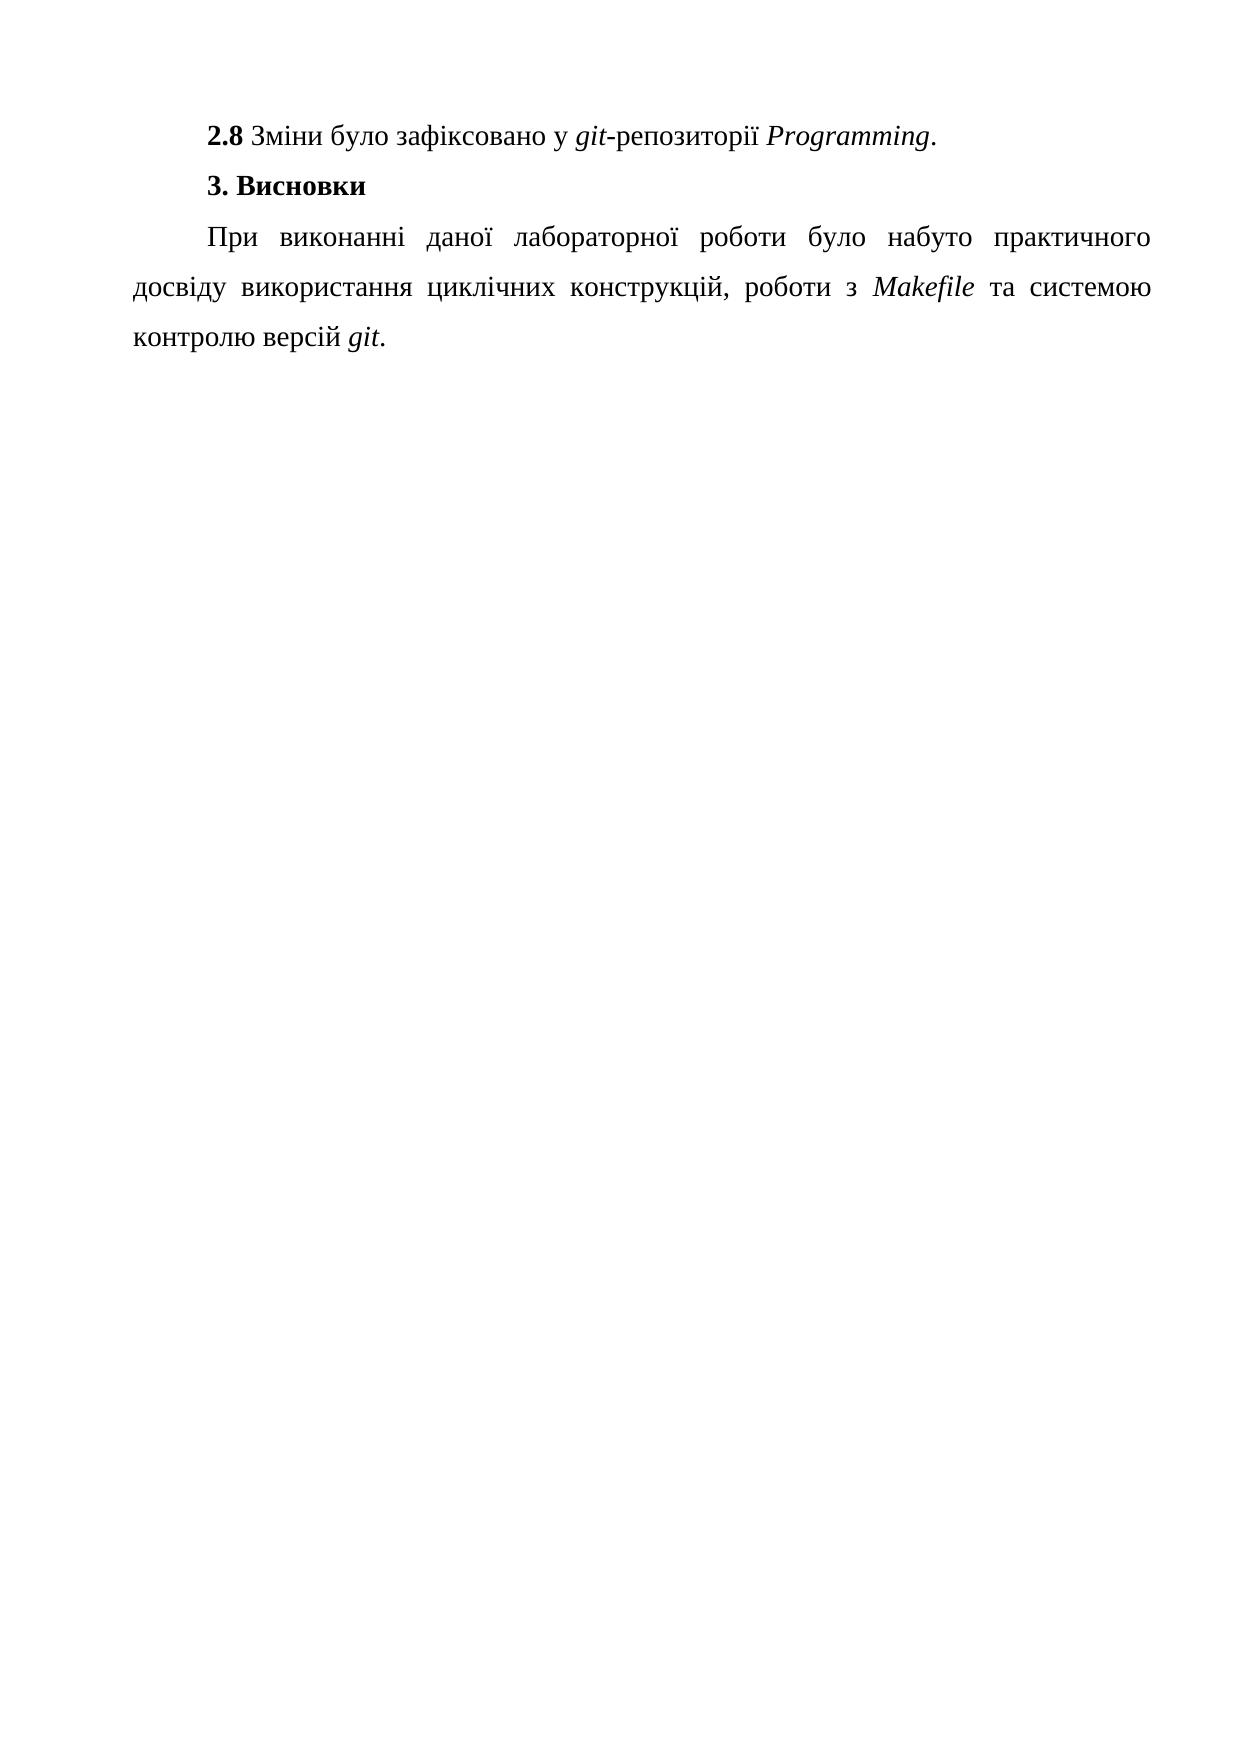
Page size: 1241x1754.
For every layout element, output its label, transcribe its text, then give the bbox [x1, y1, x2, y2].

text 2.8 Зміни було зафіксовано у git-репозиторії Programming. [133, 118, 1152, 152]
text При виконанні даної лабораторної роботи було набуто практичного досвіду використання циклічних конструкцій, роботи з Makefile та системою контролю версій git. [133, 219, 1152, 353]
text 3. Висновки [133, 168, 1152, 202]
